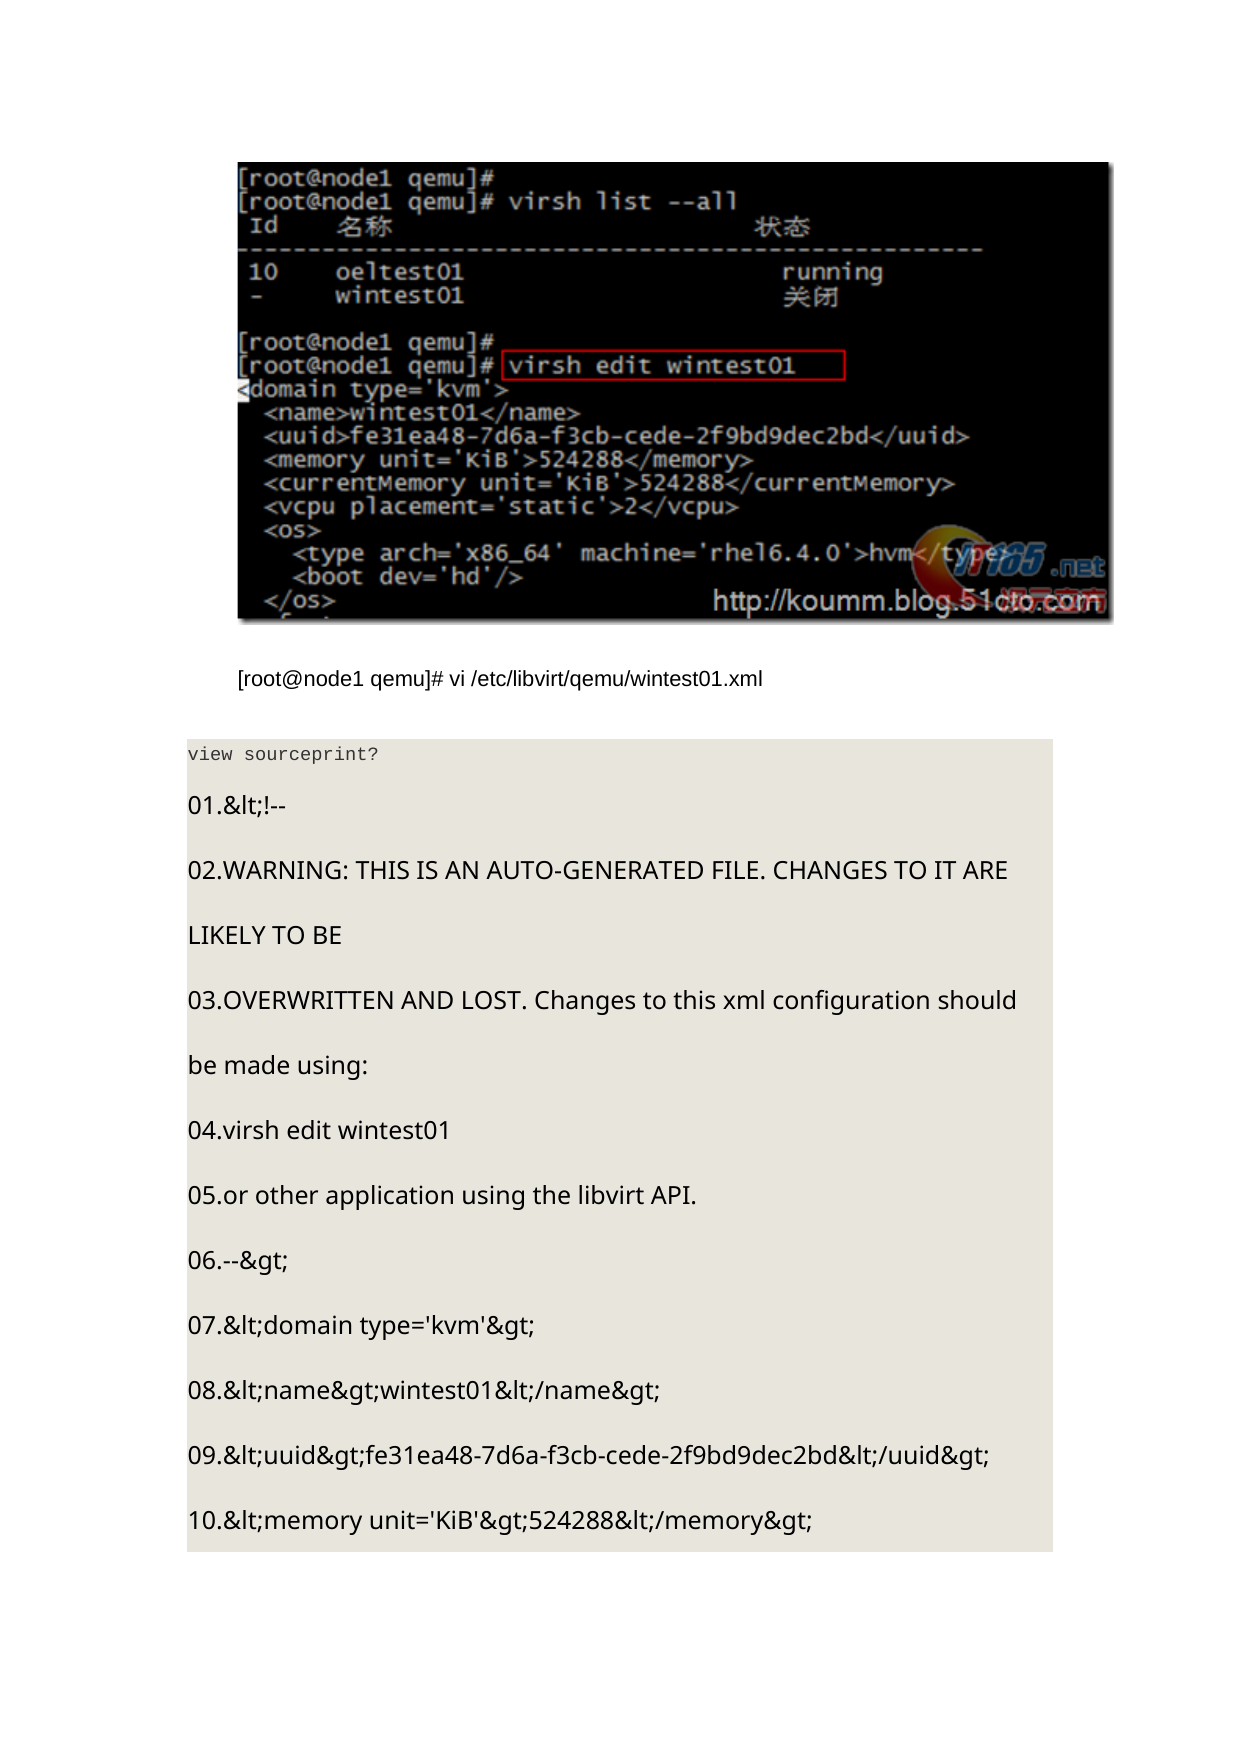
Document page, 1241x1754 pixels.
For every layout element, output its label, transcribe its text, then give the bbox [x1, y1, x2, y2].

text 04.virsh edit wintest01 [187, 1097, 1053, 1162]
text 01.&lt;!-- [187, 772, 1053, 837]
text 02.WARNING: THIS IS AN AUTO-GENERATED FILE. CHANGES TO IT ARE LIKELY TO BE [187, 837, 1053, 967]
picture [237, 162, 1114, 625]
text 07.&lt;domain type='kvm'&gt; [187, 1292, 1053, 1357]
text 05.or other application using the libvirt API. [187, 1162, 1053, 1227]
text 06.--&gt; [187, 1227, 1053, 1292]
text 10.&lt;memory unit='KiB'&gt;524288&lt;/memory&gt; [187, 1487, 1053, 1552]
text 08.&lt;name&gt;wintest01&lt;/name&gt; [187, 1357, 1053, 1422]
text 03.OVERWRITTEN AND LOST. Changes to this xml configuration should be made using: [187, 967, 1053, 1097]
text view sourceprint? [187, 739, 1053, 772]
text 09.&lt;uuid&gt;fe31ea48-7d6a-f3cb-cede-2f9bd9dec2bd&lt;/uuid&gt; [187, 1422, 1053, 1487]
text [root@node1 qemu]# vi /etc/libvirt/qemu/wintest01.xml [187, 662, 1053, 694]
